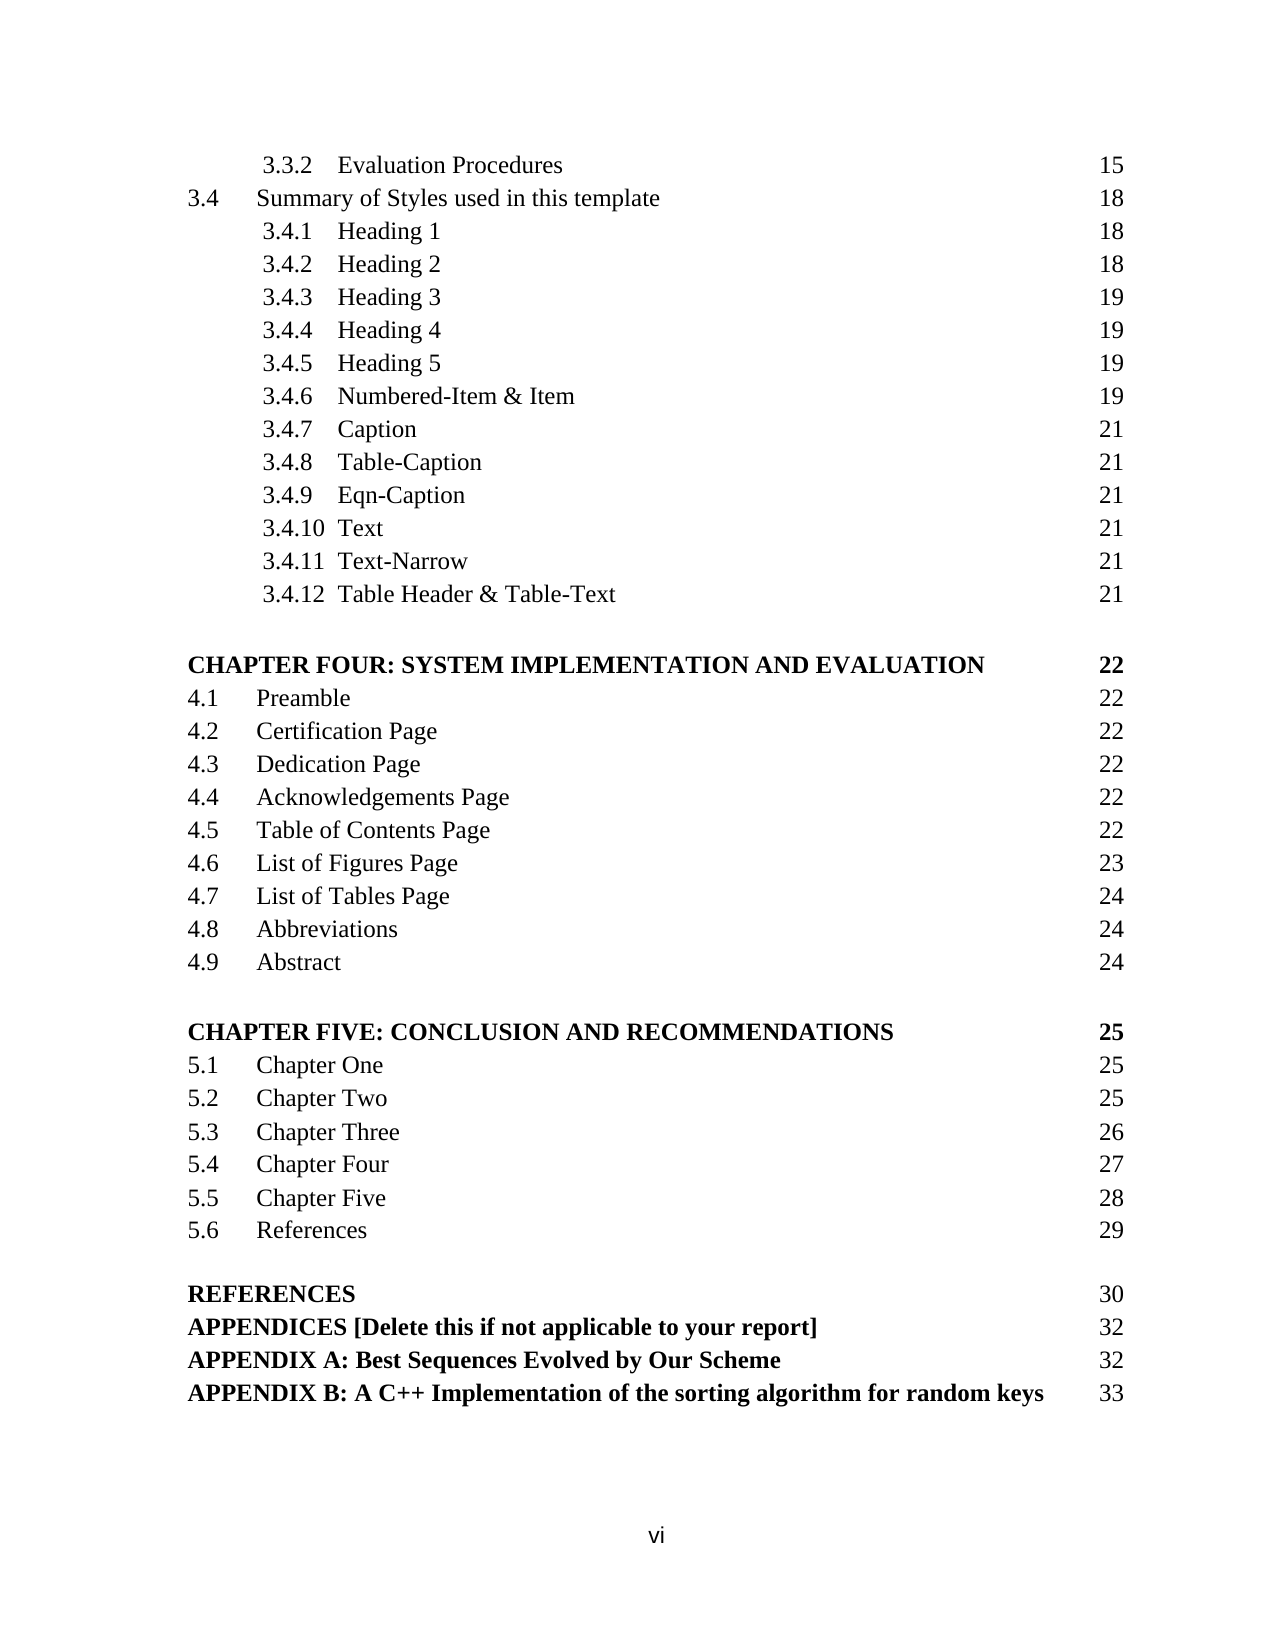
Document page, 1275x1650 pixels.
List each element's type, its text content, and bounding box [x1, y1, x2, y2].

text 3.4.8 Table-Caption 21 [262, 447, 1125, 476]
text 5.2 Chapter Two 25 [187, 1083, 1125, 1112]
text 3.3.2 Evaluation Procedures 15 [262, 150, 1125, 179]
text 5.6 References 29 [187, 1216, 1125, 1244]
text 4.8 Abbreviations 24 [187, 914, 1125, 943]
text 4.7 List of Tables Page 24 [187, 881, 1125, 910]
text 3.4.4 Heading 4 19 [262, 315, 1125, 344]
text 4.2 Certification Page 22 [187, 716, 1125, 744]
text 3.4.2 Heading 2 18 [262, 249, 1125, 278]
text 3.4.6 Numbered-Item & Item 19 [262, 381, 1125, 410]
text 3.4.11 Text-Narrow 21 [262, 546, 1125, 575]
text APPENDIX A: Best Sequences Evolved by Our Scheme 32 [187, 1345, 1125, 1374]
text 3.4.12 Table Header & Table-Text 21 [262, 579, 1125, 608]
text 3.4.10 Text 21 [262, 513, 1125, 542]
text CHAPTER Five: CONCLUSION AND RECOMMENDATIONS 25 [187, 1017, 1125, 1046]
text APPENDICES [Delete this if not applicable to your report] 32 [187, 1312, 1125, 1341]
text 3.4 Summary of Styles used in this template 18 [187, 183, 1125, 212]
text 5.3 Chapter Three 26 [187, 1117, 1125, 1145]
text 5.5 Chapter Five 28 [187, 1183, 1125, 1211]
text 4.5 Table of Contents Page 22 [187, 815, 1125, 844]
text 4.1 Preamble 22 [187, 683, 1125, 712]
text 3.4.7 Caption 21 [262, 414, 1125, 443]
text 3.4.9 Eqn-Caption 21 [262, 480, 1125, 509]
text 4.4 Acknowledgements Page 22 [187, 782, 1125, 811]
text 3.4.3 Heading 3 19 [262, 282, 1125, 311]
text 4.9 Abstract 24 [187, 947, 1125, 976]
text 3.4.5 Heading 5 19 [262, 348, 1125, 377]
text 4.6 List of Figures Page 23 [187, 848, 1125, 877]
text 5.4 Chapter Four 27 [187, 1149, 1125, 1178]
text REFERENCES 30 [187, 1279, 1125, 1308]
text 4.3 Dedication Page 22 [187, 749, 1125, 778]
text APPENDIX B: A C++ Implementation of the sorting algorithm for random keys 33 [187, 1378, 1125, 1407]
text 5.1 Chapter One 25 [187, 1051, 1125, 1079]
text 3.4.1 Heading 1 18 [262, 216, 1125, 245]
text CHAPTER Four: SYSTEM IMPLEMENTATION AND EVALUATION 22 [187, 650, 1125, 678]
